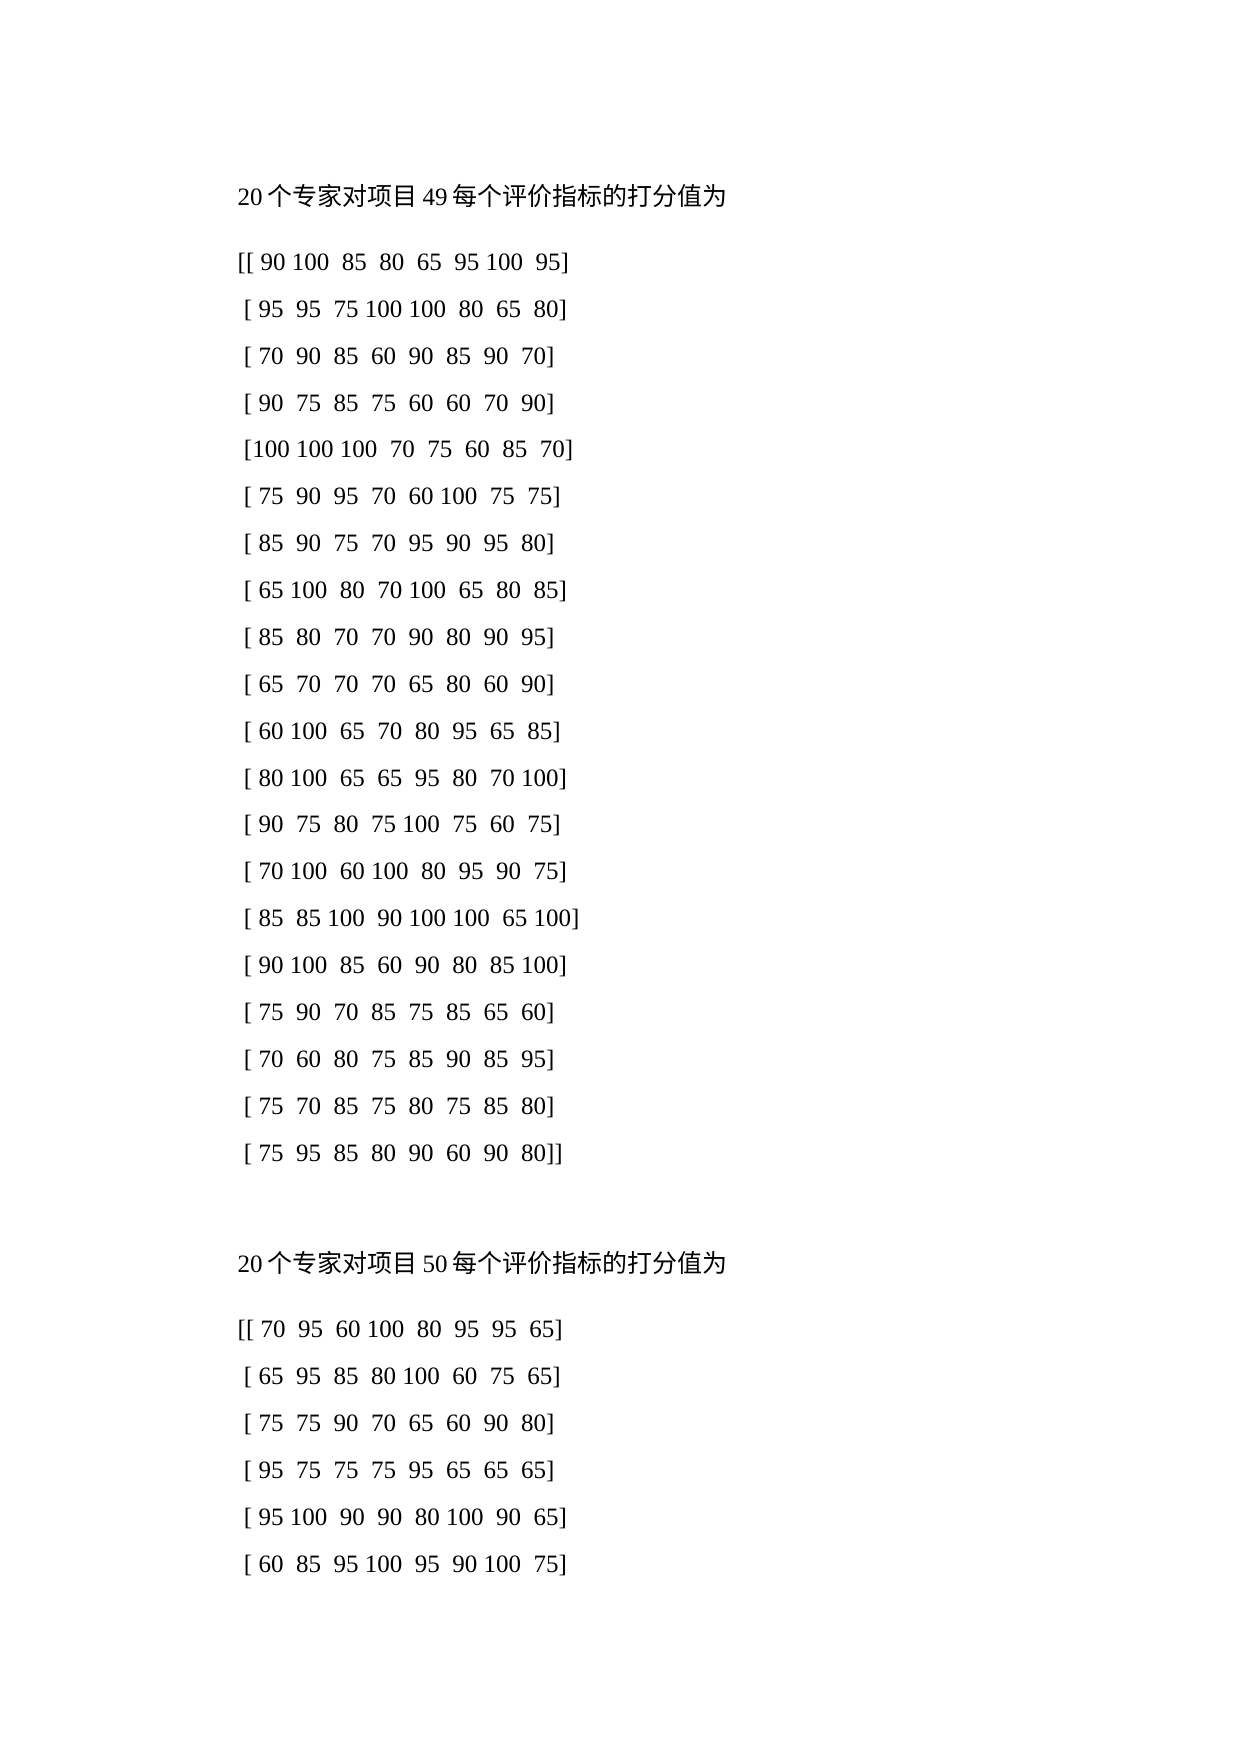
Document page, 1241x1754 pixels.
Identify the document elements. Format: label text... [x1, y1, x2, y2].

text [ 90 100 85 60 90 80 85 100] [187, 948, 1053, 981]
text 20个专家对项目49每个评价指标的打分值为 [187, 162, 1053, 227]
text [ 70 90 85 60 90 85 90 70] [187, 339, 1053, 371]
text [ 75 95 85 80 90 60 90 80]] [187, 1136, 1053, 1168]
text [ 90 75 80 75 100 75 60 75] [187, 808, 1053, 840]
text [ 70 100 60 100 80 95 90 75] [187, 854, 1053, 887]
text [100 100 100 70 75 60 85 70] [187, 433, 1053, 465]
text [ 70 60 80 75 85 90 85 95] [187, 1042, 1053, 1074]
text [ 65 95 85 80 100 60 75 65] [187, 1359, 1053, 1392]
text [ 75 90 95 70 60 100 75 75] [187, 479, 1053, 512]
text [ 85 85 100 90 100 100 65 100] [187, 901, 1053, 934]
text 20个专家对项目50每个评价指标的打分值为 [187, 1229, 1053, 1294]
text [ 75 70 85 75 80 75 85 80] [187, 1089, 1053, 1121]
text [ 85 80 70 70 90 80 90 95] [187, 620, 1053, 653]
text [ 60 85 95 100 95 90 100 75] [187, 1547, 1053, 1579]
text [ 80 100 65 65 95 80 70 100] [187, 761, 1053, 793]
text [ 75 75 90 70 65 60 90 80] [187, 1406, 1053, 1439]
text [ 65 70 70 70 65 80 60 90] [187, 667, 1053, 699]
text [ 65 100 80 70 100 65 80 85] [187, 573, 1053, 606]
text [[ 90 100 85 80 65 95 100 95] [187, 245, 1053, 278]
text [ 95 100 90 90 80 100 90 65] [187, 1500, 1053, 1533]
text [ 60 100 65 70 80 95 65 85] [187, 714, 1053, 746]
text [ 75 90 70 85 75 85 65 60] [187, 995, 1053, 1028]
text [ 95 95 75 100 100 80 65 80] [187, 292, 1053, 324]
text [ 85 90 75 70 95 90 95 80] [187, 526, 1053, 559]
text [ 90 75 85 75 60 60 70 90] [187, 386, 1053, 418]
text [[ 70 95 60 100 80 95 95 65] [187, 1313, 1053, 1345]
text [ 95 75 75 75 95 65 65 65] [187, 1453, 1053, 1486]
